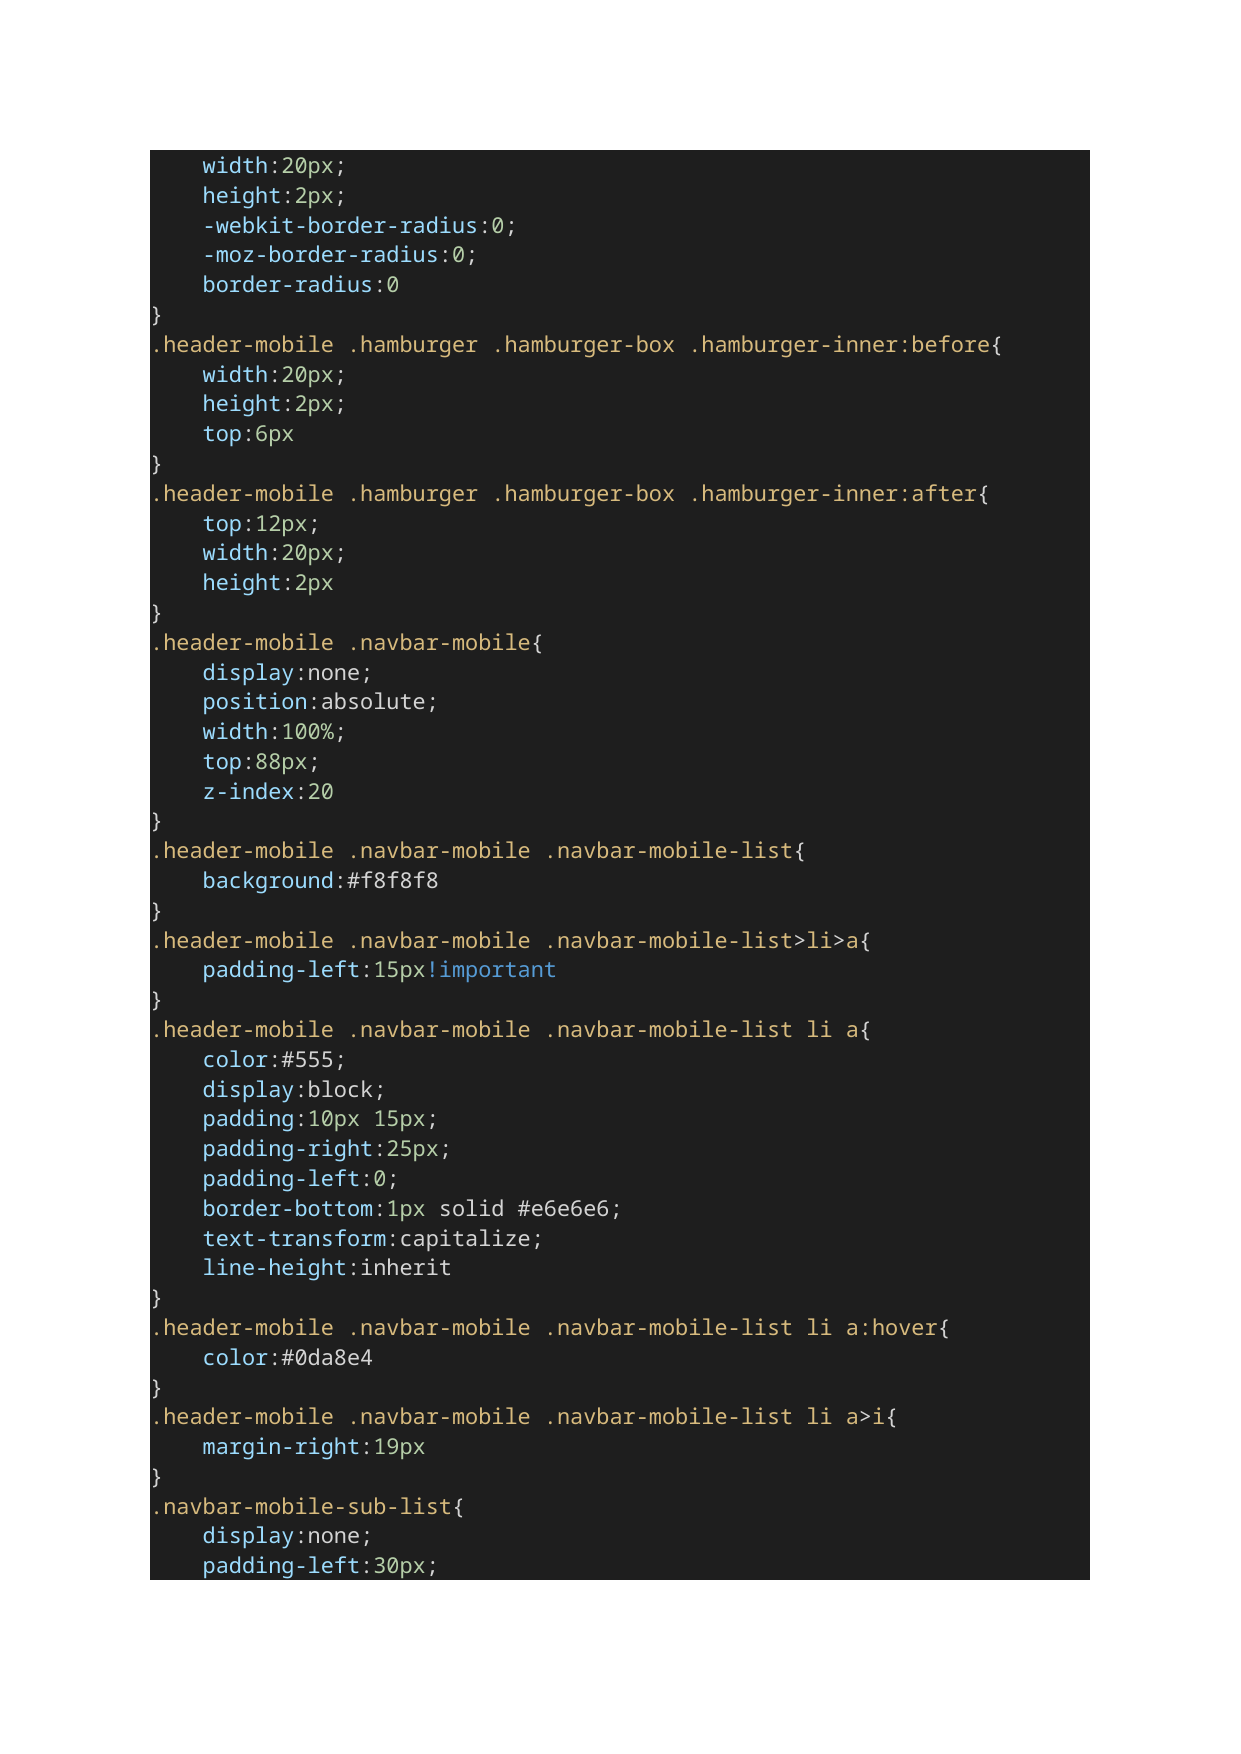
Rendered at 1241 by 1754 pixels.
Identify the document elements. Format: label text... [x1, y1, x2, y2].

text .navbar-mobile-sub-list{ [150, 1491, 1090, 1520]
text } [150, 448, 1090, 478]
text .header-mobile .hamburger .hamburger-box .hamburger-inner:before{ [150, 329, 1090, 358]
text } [150, 805, 1090, 835]
text border-radius:0 [150, 269, 1090, 299]
text display:block; [150, 1073, 1090, 1103]
text width:20px; [150, 150, 1090, 180]
text z-index:20 [150, 776, 1090, 805]
text } [150, 1371, 1090, 1401]
text background:#f8f8f8 [150, 865, 1090, 895]
text } [150, 984, 1090, 1014]
text .header-mobile .navbar-mobile{ [150, 627, 1090, 656]
text display:none; [150, 1520, 1090, 1550]
text width:20px; [150, 537, 1090, 567]
text .header-mobile .navbar-mobile .navbar-mobile-list{ [150, 835, 1090, 865]
text color:#0da8e4 [150, 1342, 1090, 1371]
text } [150, 1461, 1090, 1491]
text height:2px; [150, 180, 1090, 209]
text .header-mobile .navbar-mobile .navbar-mobile-list li a{ [150, 1014, 1090, 1044]
text text-transform:capitalize; [150, 1222, 1090, 1252]
text -moz-border-radius:0; [150, 239, 1090, 269]
text width:100%; [150, 716, 1090, 746]
text padding-left:0; [150, 1163, 1090, 1193]
text top:6px [150, 418, 1090, 448]
text } [150, 1282, 1090, 1312]
text } [150, 597, 1090, 627]
text } [150, 299, 1090, 329]
text top:88px; [150, 746, 1090, 776]
text height:2px [150, 567, 1090, 597]
text position:absolute; [150, 686, 1090, 716]
text padding-left:30px; [150, 1550, 1090, 1580]
text padding-left:15px!important [150, 954, 1090, 984]
text .header-mobile .hamburger .hamburger-box .hamburger-inner:after{ [150, 478, 1090, 507]
text } [150, 895, 1090, 924]
text padding:10px 15px; [150, 1103, 1090, 1133]
text .header-mobile .navbar-mobile .navbar-mobile-list li a:hover{ [150, 1312, 1090, 1342]
text .header-mobile .navbar-mobile .navbar-mobile-list li a>i{ [150, 1401, 1090, 1431]
text .header-mobile .navbar-mobile .navbar-mobile-list>li>a{ [150, 924, 1090, 954]
text margin-right:19px [150, 1431, 1090, 1461]
text width:20px; [150, 358, 1090, 388]
text display:none; [150, 656, 1090, 686]
text top:12px; [150, 507, 1090, 537]
text padding-right:25px; [150, 1133, 1090, 1163]
text border-bottom:1px solid #e6e6e6; [150, 1193, 1090, 1222]
text height:2px; [150, 388, 1090, 418]
text color:#555; [150, 1044, 1090, 1073]
text -webkit-border-radius:0; [150, 209, 1090, 239]
text line-height:inherit [150, 1252, 1090, 1282]
